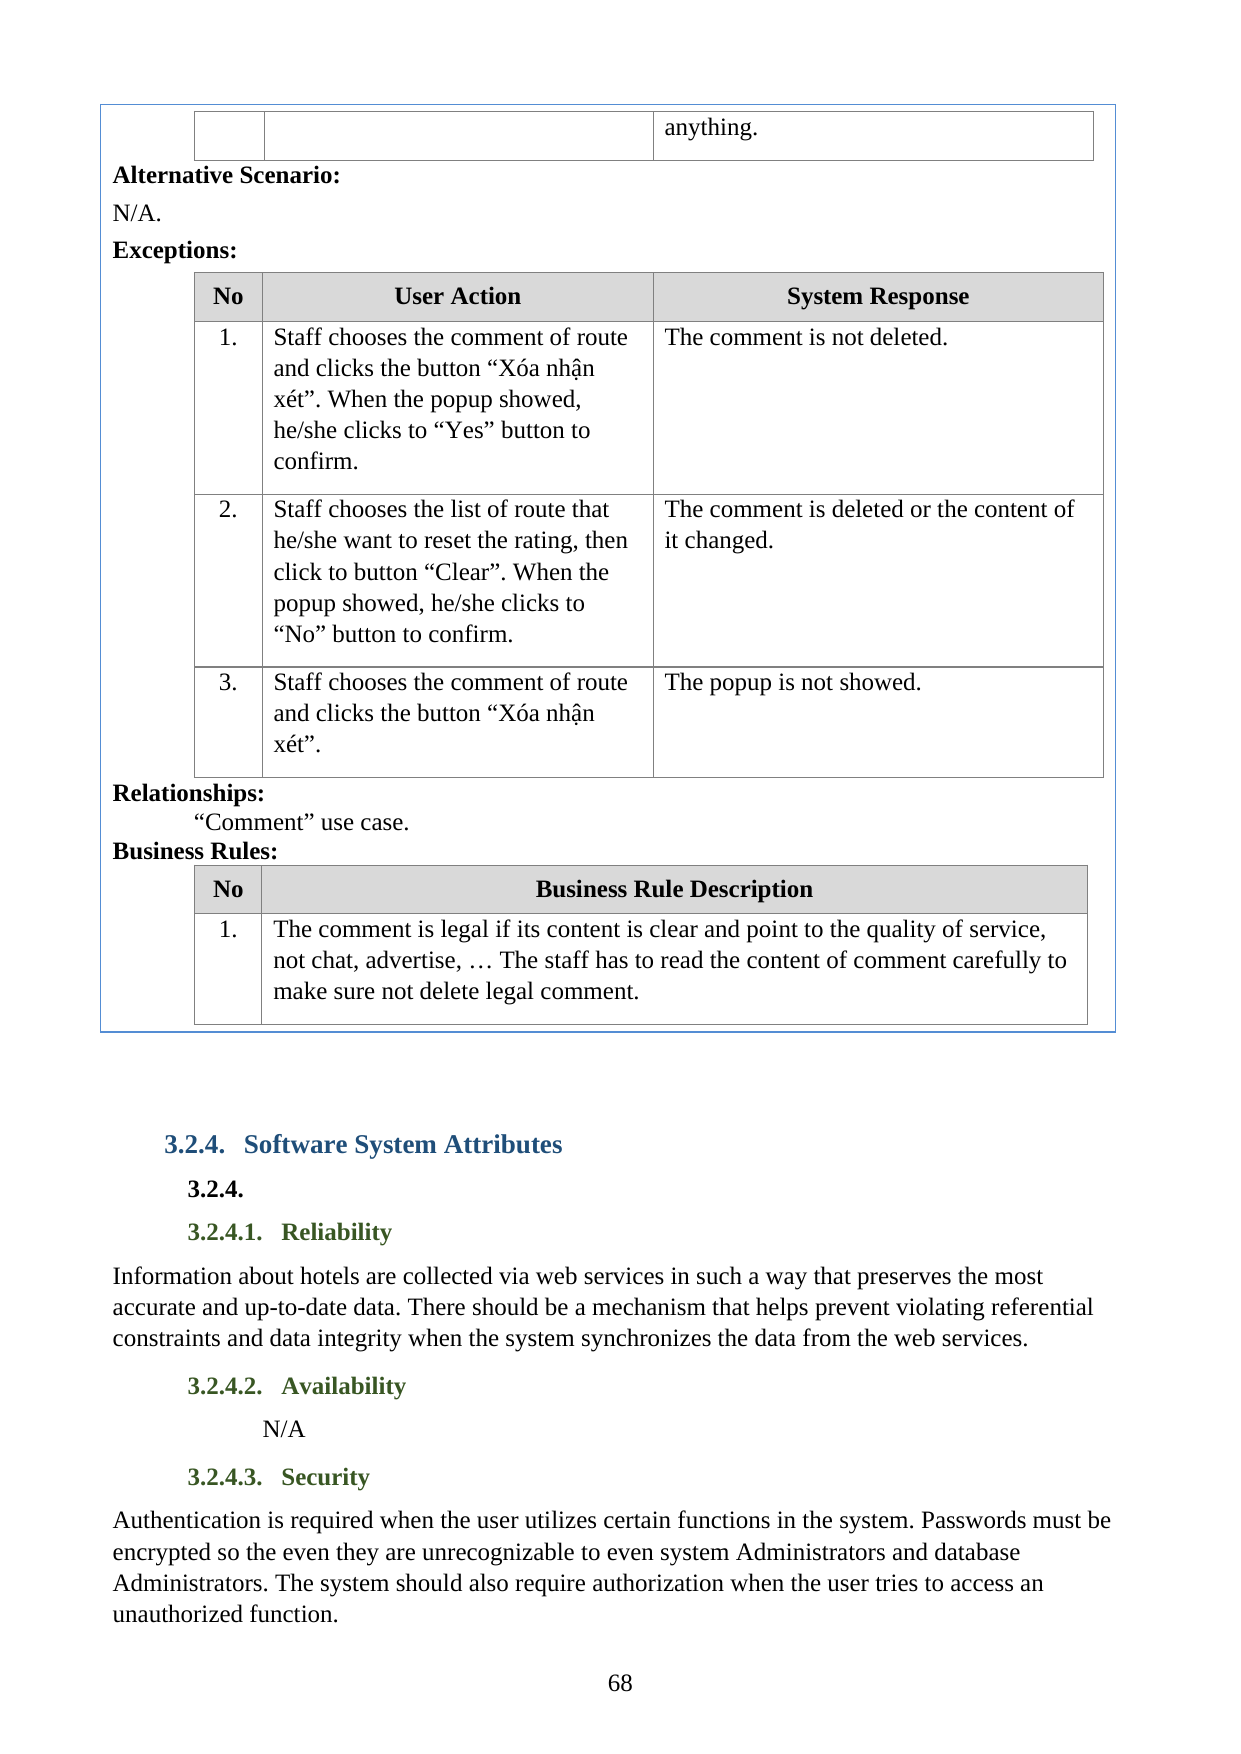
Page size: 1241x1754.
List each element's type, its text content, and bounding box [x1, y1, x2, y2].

subtitle Security [262, 1462, 1128, 1491]
text N/A [187, 1414, 1128, 1443]
subtitle Software System Attributes [225, 1128, 1128, 1159]
subtitle Availability [262, 1371, 1128, 1399]
subtitle Reliability [262, 1217, 1128, 1246]
